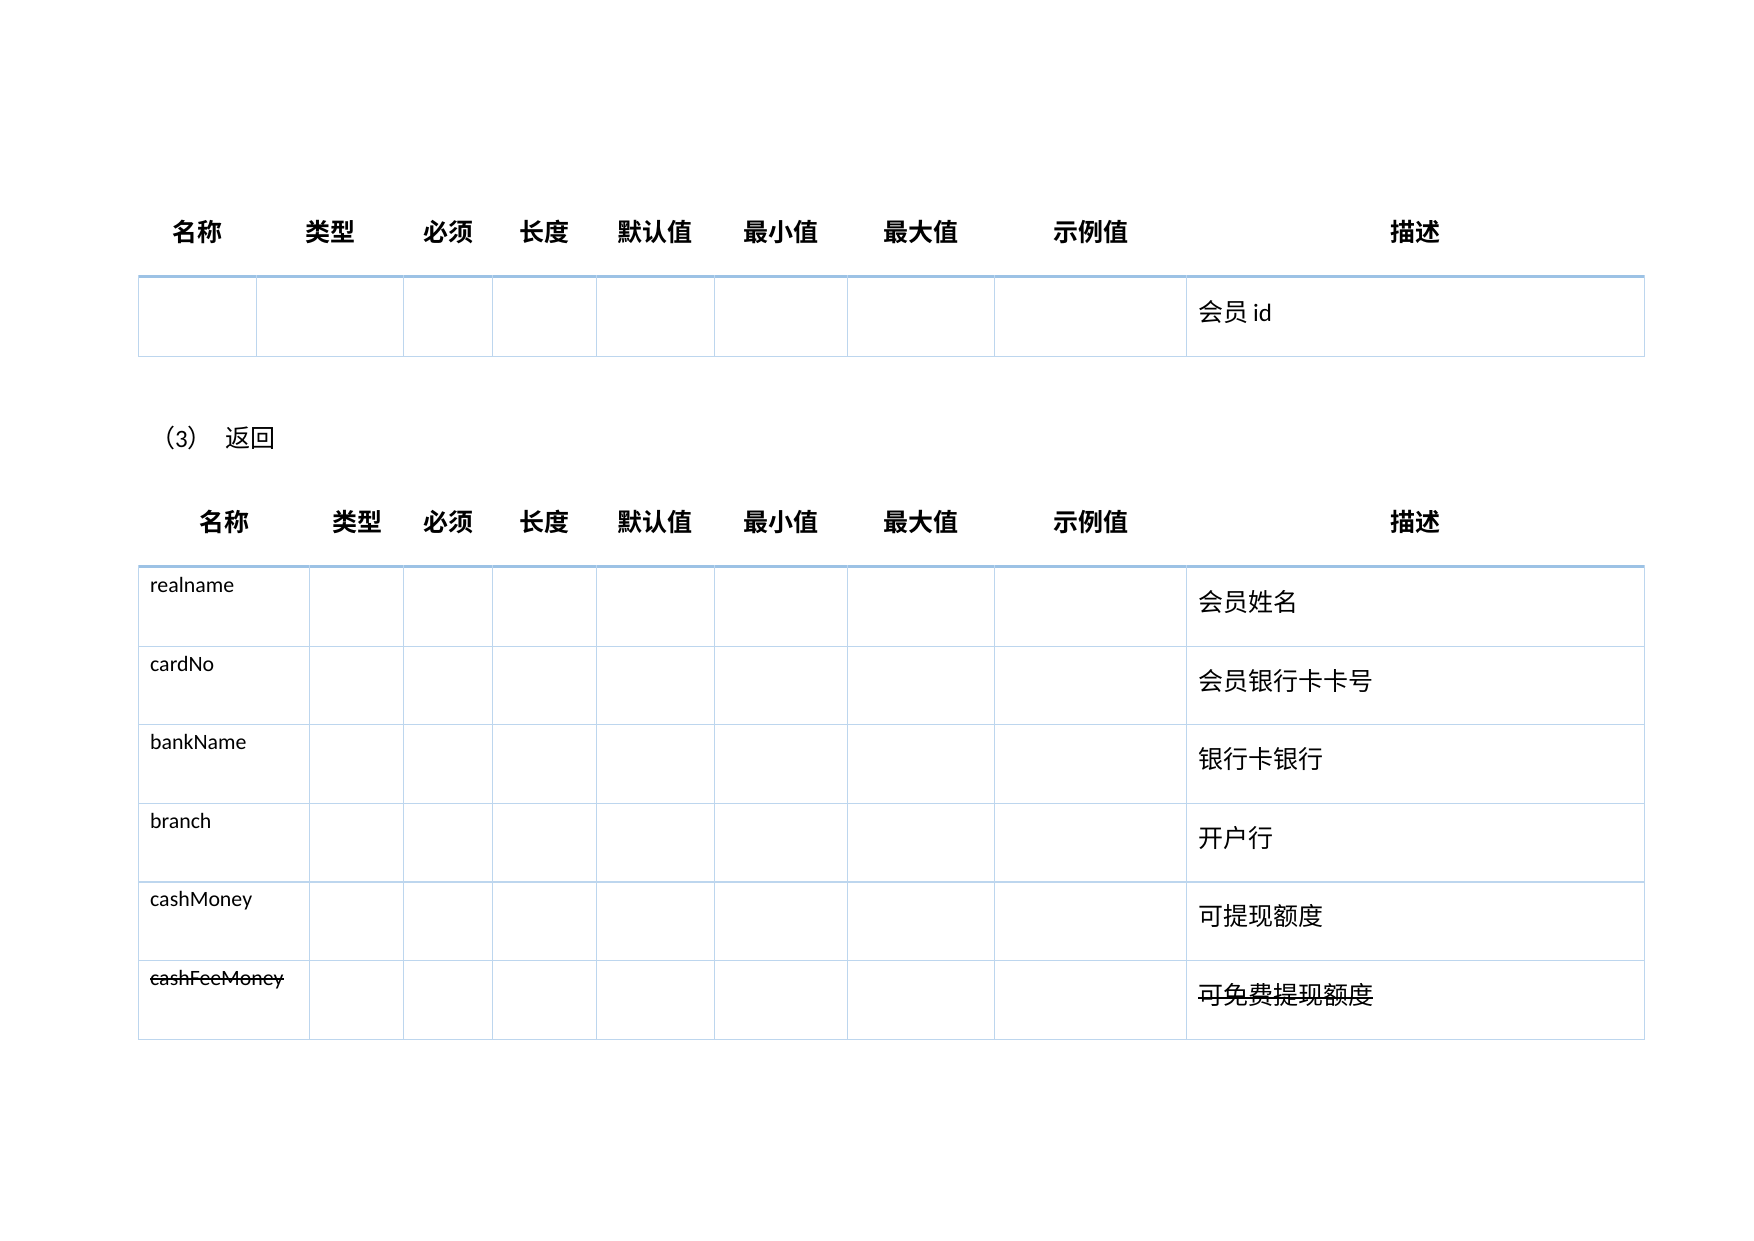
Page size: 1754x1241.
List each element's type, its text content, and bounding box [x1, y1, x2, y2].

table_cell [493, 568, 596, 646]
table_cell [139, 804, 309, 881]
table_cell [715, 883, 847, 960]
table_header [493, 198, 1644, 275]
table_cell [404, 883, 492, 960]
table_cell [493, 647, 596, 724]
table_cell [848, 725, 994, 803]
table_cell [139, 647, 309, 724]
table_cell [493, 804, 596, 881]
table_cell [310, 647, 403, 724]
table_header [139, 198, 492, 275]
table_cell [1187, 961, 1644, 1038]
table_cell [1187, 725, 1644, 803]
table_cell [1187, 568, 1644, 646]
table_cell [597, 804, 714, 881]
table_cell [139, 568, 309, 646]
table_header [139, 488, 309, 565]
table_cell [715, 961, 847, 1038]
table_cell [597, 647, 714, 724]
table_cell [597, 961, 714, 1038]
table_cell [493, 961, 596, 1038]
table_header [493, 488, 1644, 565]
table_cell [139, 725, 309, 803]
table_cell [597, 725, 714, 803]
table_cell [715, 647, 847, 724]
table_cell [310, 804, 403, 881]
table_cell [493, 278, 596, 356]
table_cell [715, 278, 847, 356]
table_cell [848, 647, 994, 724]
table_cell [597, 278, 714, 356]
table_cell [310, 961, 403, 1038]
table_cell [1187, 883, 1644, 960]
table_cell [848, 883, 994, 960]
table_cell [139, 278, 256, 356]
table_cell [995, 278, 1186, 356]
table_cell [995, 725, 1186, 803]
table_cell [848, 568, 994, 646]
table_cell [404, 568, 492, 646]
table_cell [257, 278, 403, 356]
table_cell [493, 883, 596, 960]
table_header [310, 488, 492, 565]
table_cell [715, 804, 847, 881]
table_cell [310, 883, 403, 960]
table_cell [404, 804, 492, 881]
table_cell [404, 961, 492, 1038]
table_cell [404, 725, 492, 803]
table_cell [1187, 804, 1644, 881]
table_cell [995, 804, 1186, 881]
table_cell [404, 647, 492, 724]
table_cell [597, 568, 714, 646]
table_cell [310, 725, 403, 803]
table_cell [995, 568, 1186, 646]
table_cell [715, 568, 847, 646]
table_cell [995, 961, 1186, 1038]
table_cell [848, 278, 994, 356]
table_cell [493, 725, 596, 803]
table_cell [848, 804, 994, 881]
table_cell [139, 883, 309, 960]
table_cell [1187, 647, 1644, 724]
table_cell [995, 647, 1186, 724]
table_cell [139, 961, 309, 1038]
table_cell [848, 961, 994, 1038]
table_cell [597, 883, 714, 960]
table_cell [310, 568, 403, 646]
list 返回 [150, 404, 1604, 469]
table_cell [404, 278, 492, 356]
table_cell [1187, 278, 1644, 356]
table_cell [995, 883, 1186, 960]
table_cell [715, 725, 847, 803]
